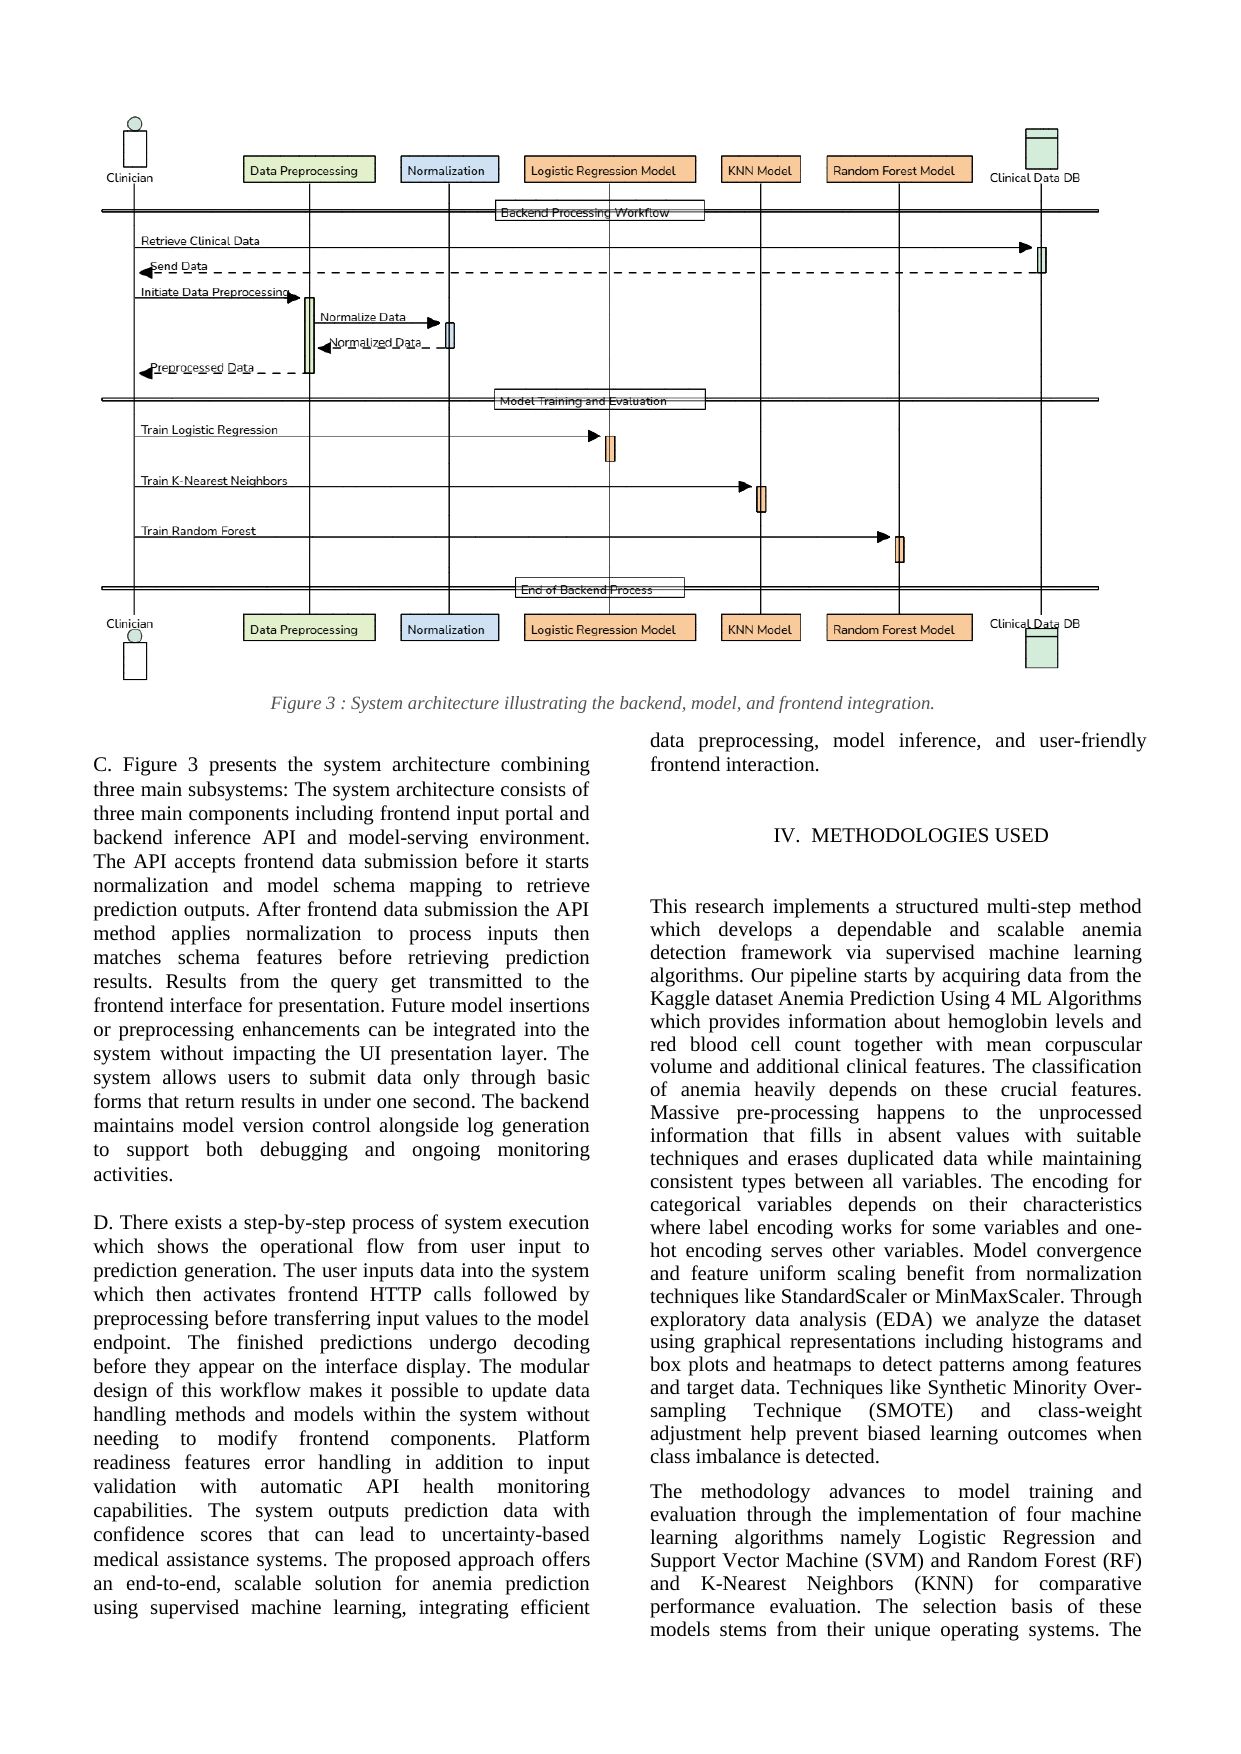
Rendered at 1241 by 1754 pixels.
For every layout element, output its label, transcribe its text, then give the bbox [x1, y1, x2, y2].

text D. There exists a step-by-step process of system execution which shows the operational flow from user input to prediction generation. The user inputs data into the system which then activates frontend HTTP calls followed by preprocessing before transferring input values to the model endpoint. The finished predictions undergo decoding before they appear on the interface display. The modular design of this workflow makes it possible to update data handling methods and models within the system without needing to modify frontend components. Platform readiness features error handling in addition to input validation with automatic API health monitoring capabilities. The system outputs prediction data with confidence scores that can lead to uncertainty-based medical assistance systems. The proposed approach offers an end-to-end, scalable solution for anemia prediction using supervised machine learning, integrating efficient data preprocessing, model inference, and user-friendly frontend interaction. [650, 109, 1147, 776]
text IV. METHODOLOGIES USED [650, 824, 1142, 847]
text C. Figure 3 presents the system architecture combining three main subsystems: The system architecture consists of three main components including frontend input portal and backend inference API and model-serving environment. The API accepts frontend data submission before it starts normalization and model schema mapping to retrieve prediction outputs. After frontend data submission the API method applies normalization to process inputs then matches schema features before retrieving prediction results. Results from the query get transmitted to the frontend interface for presentation. Future model insertions or preprocessing enhancements can be integrated into the system without impacting the UI presentation layer. The system allows users to submit data only through basic forms that return results in under one second. The backend maintains model version control alongside log generation to support both debugging and ongoing monitoring activities. [93, 752, 590, 1186]
text D. There exists a step-by-step process of system execution which shows the operational flow from user input to prediction generation. The user inputs data into the system which then activates frontend HTTP calls followed by preprocessing before transferring input values to the model endpoint. The finished predictions undergo decoding before they appear on the interface display. The modular design of this workflow makes it possible to update data handling methods and models within the system without needing to modify frontend components. Platform readiness features error handling in addition to input validation with automatic API health monitoring capabilities. The system outputs prediction data with confidence scores that can lead to uncertainty-based medical assistance systems. The proposed approach offers an end-to-end, scalable solution for anemia prediction using supervised machine learning, integrating efficient data preprocessing, model inference, and user-friendly frontend interaction. [93, 1209, 590, 1619]
text This research implements a structured multi-step method which develops a dependable and scalable anemia detection framework via supervised machine learning algorithms. Our pipeline starts by acquiring data from the Kaggle dataset Anemia Prediction Using 4 ML Algorithms which provides information about hemoglobin levels and red blood cell count together with mean corpuscular volume and additional clinical features. The classification of anemia heavily depends on these crucial features. Massive pre-processing happens to the unprocessed information that fills in absent values with suitable techniques and erases duplicated data while maintaining consistent types between all variables. The encoding for categorical variables depends on their characteristics where label encoding works for some variables and one-hot encoding serves other variables. Model convergence and feature uniform scaling benefit from normalization techniques like StandardScaler or MinMaxScaler. Through exploratory data analysis (EDA) we analyze the dataset using graphical representations including histograms and box plots and heatmaps to detect patterns among features and target data. Techniques like Synthetic Minority Over-sampling Technique (SMOTE) and class-weight adjustment help prevent biased learning outcomes when class imbalance is detected. [650, 895, 1142, 1468]
picture [93, 109, 1102, 684]
